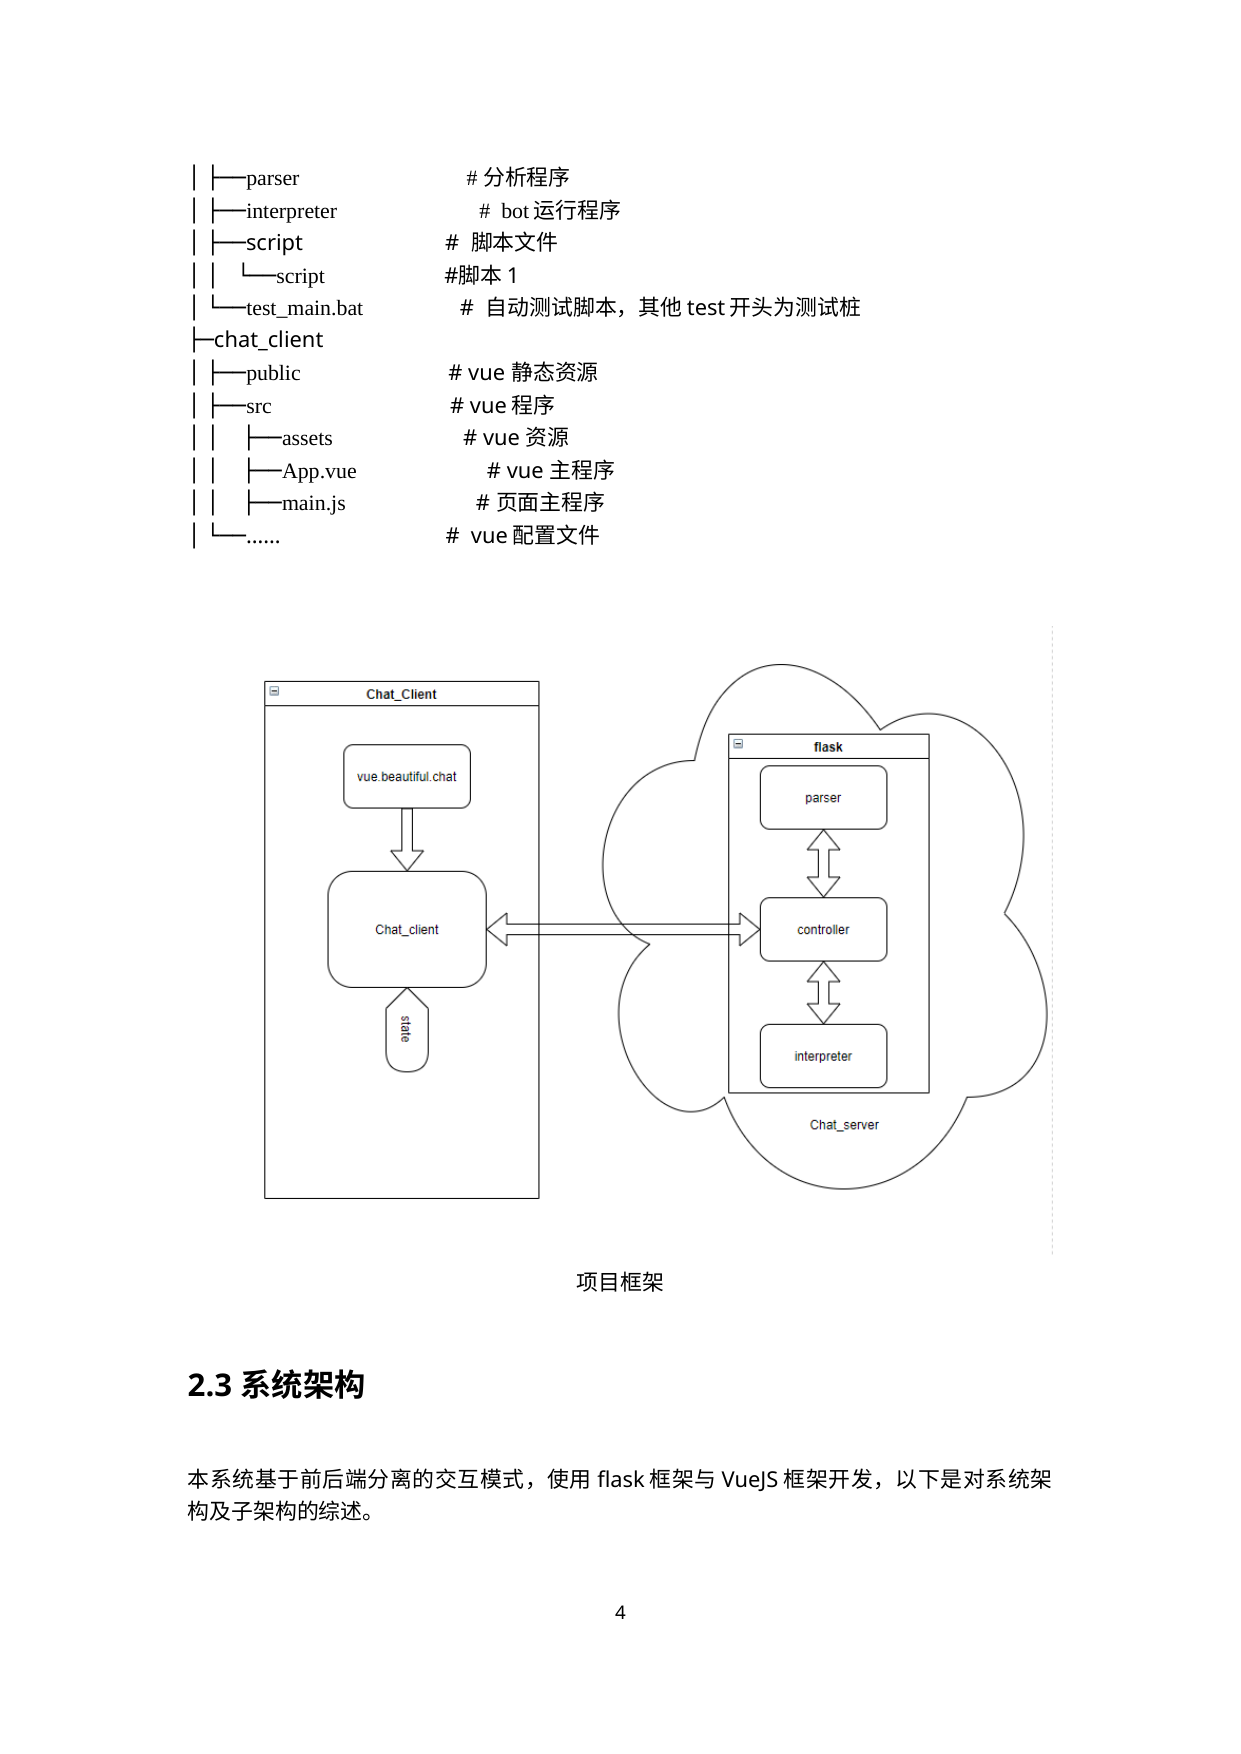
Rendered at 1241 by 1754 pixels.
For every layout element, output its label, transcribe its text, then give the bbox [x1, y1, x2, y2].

text 本系统基于前后端分离的交互模式，使用flask框架与VueJS框架开发，以下是对系统架构及子架构的综述。 [187, 1461, 1053, 1526]
text │ │ ├──assets # vue 资源 [187, 420, 1053, 452]
text │ │ └──script #脚本1 [187, 257, 1053, 290]
text │ ├──interpreter # bot运行程序 [187, 192, 1053, 225]
subtitle 2.3 系统架构 [187, 1351, 1053, 1416]
text ├─chat_client [187, 322, 1053, 355]
text │ └──…… # vue配置文件 [187, 517, 1053, 550]
picture [220, 626, 1053, 1256]
text │ ├──parser # 分析程序 [187, 160, 1053, 192]
text │ │ ├──App.vue # vue 主程序 [187, 452, 1053, 485]
text │ ├──src # vue程序 [187, 387, 1053, 420]
text │ ├──public # vue 静态资源 [187, 355, 1053, 387]
text │ ├──script # 脚本文件 [187, 225, 1053, 257]
text │ └──test_main.bat # 自动测试脚本，其他test开头为测试桩 [187, 290, 1053, 322]
text │ │ ├──main.js # 页面主程序 [187, 485, 1053, 517]
